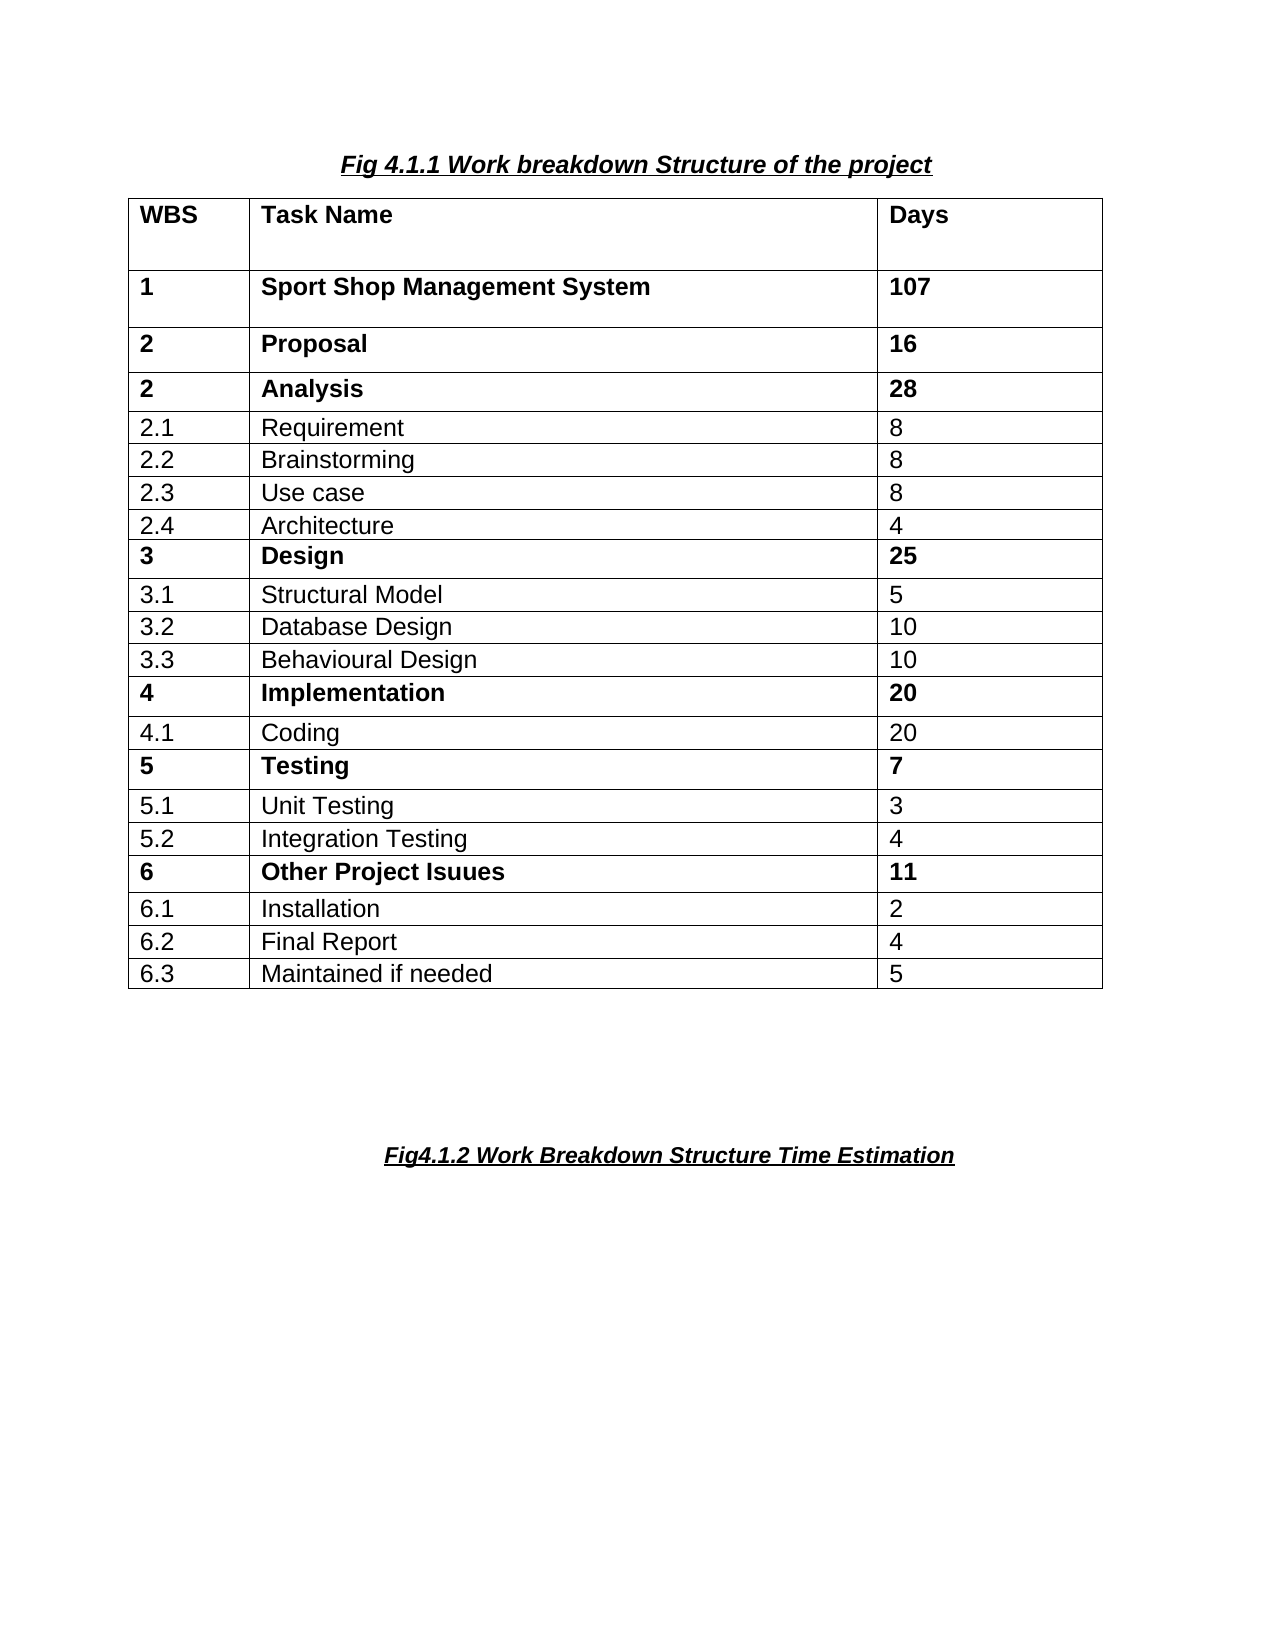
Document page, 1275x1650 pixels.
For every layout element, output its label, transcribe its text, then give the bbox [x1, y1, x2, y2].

table_cell 2 [129, 328, 249, 372]
table_cell 3 [878, 790, 1102, 822]
table_cell 11 [878, 856, 1102, 892]
table_cell 3.2 [129, 612, 249, 643]
table_cell 20 [878, 677, 1102, 716]
table_cell 8 [878, 444, 1102, 476]
table_cell 1 [129, 271, 249, 327]
table_cell Other Project Isuues [250, 856, 877, 892]
text Fig4.1.2 Work Breakdown Structure Time Estimation [148, 1142, 1125, 1168]
table_cell Brainstorming [250, 444, 877, 476]
table_cell 5.2 [129, 823, 249, 855]
table_header Days [878, 199, 1102, 270]
table_cell Architecture [250, 510, 877, 539]
table_cell Use case [250, 477, 877, 509]
table_cell 5 [878, 959, 1102, 988]
table_cell Installation [250, 893, 877, 925]
table_cell Implementation [250, 677, 877, 716]
table_cell 4 [878, 823, 1102, 855]
table_cell 107 [878, 271, 1102, 327]
table_cell 5 [129, 750, 249, 789]
table_cell 20 [878, 717, 1102, 749]
table_cell 2 [878, 893, 1102, 925]
table_cell 8 [878, 412, 1102, 443]
table_cell 3.3 [129, 644, 249, 676]
table_cell 6.3 [129, 959, 249, 988]
table_cell 10 [878, 612, 1102, 643]
table_cell 2 [129, 373, 249, 411]
table_header WBS [129, 199, 249, 270]
table_cell Structural Model [250, 579, 877, 611]
table_cell 2.4 [129, 510, 249, 539]
table_cell 5 [878, 579, 1102, 611]
table_cell Database Design [250, 612, 877, 643]
table_cell 3.1 [129, 579, 249, 611]
table_cell 4.1 [129, 717, 249, 749]
table_cell 25 [878, 540, 1102, 578]
table_cell Proposal [250, 328, 877, 372]
table_cell 2.2 [129, 444, 249, 476]
table_cell 28 [878, 373, 1102, 411]
table_cell Integration Testing [250, 823, 877, 855]
table_cell 2.3 [129, 477, 249, 509]
table_cell Maintained if needed [250, 959, 877, 988]
table_cell 4 [878, 926, 1102, 958]
table_cell 4 [129, 677, 249, 716]
table_cell 7 [878, 750, 1102, 789]
table_cell 6 [129, 856, 249, 892]
table_cell 2.1 [129, 412, 249, 443]
table_cell 16 [878, 328, 1102, 372]
table_cell Unit Testing [250, 790, 877, 822]
table_cell 10 [878, 644, 1102, 676]
table_cell Final Report [250, 926, 877, 958]
table_cell Sport Shop Management System [250, 271, 877, 327]
table_cell 6.1 [129, 893, 249, 925]
table_cell Design [250, 540, 877, 578]
text Fig 4.1.1 Work breakdown Structure of the project [150, 150, 1125, 179]
table_cell Requirement [250, 412, 877, 443]
table_cell 4 [878, 510, 1102, 539]
table_cell 3 [129, 540, 249, 578]
table_header Task Name [250, 199, 877, 270]
table_cell 5.1 [129, 790, 249, 822]
table_cell Coding [250, 717, 877, 749]
table_cell Behavioural Design [250, 644, 877, 676]
table_cell 6.2 [129, 926, 249, 958]
table_cell Testing [250, 750, 877, 789]
table_cell 8 [878, 477, 1102, 509]
table_cell Analysis [250, 373, 877, 411]
